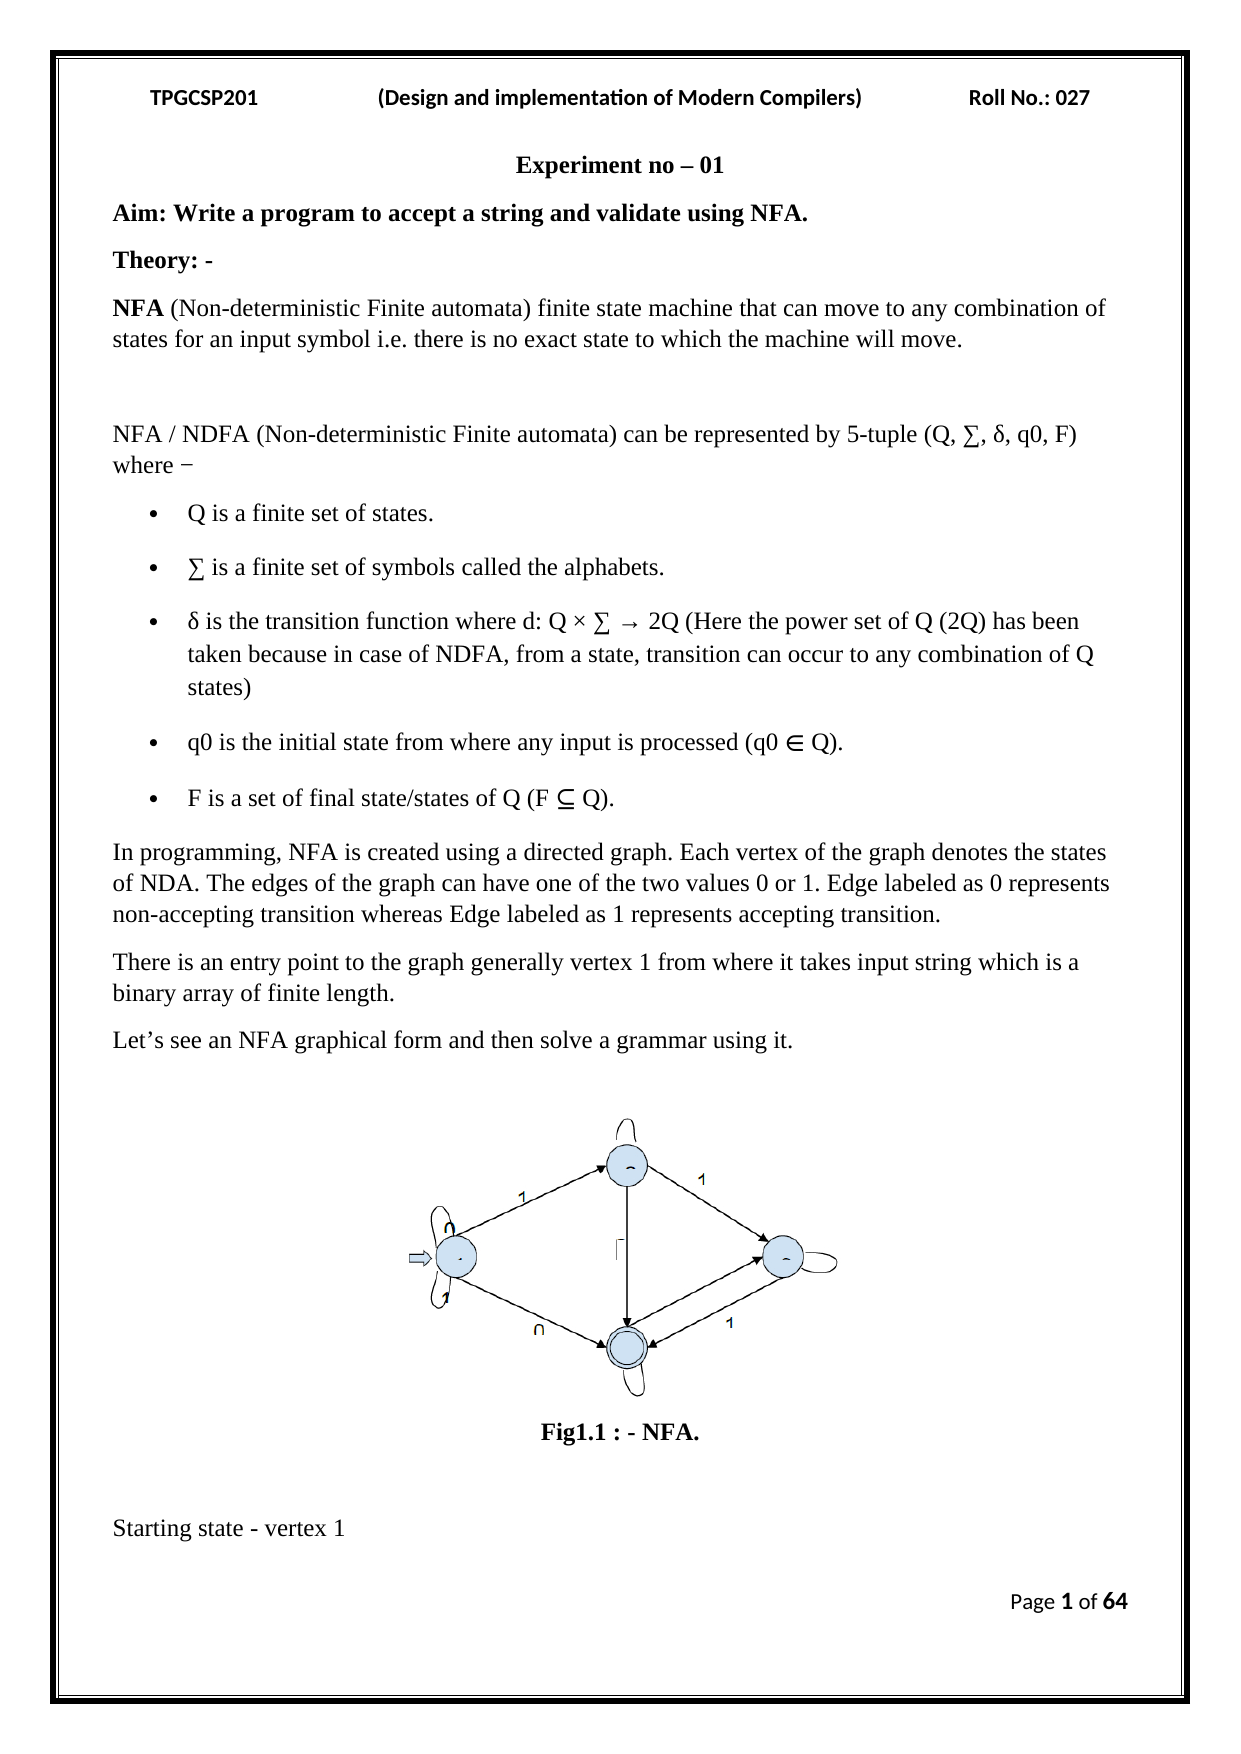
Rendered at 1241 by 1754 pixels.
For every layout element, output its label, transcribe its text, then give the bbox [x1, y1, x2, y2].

text Experiment no – 01 [112, 150, 1128, 179]
list q0 is the initial state from where any input is processed (q0 ∈ Q). [150, 726, 1128, 756]
text Theory: - [112, 245, 1128, 274]
text In programming, NFA is created using a directed graph. Each vertex of the graph denotes the states of NDA. The edges of the graph can have one of the two values 0 or 1. Edge labeled as 0 represents non-accepting transition whereas Edge labeled as 1 represents accepting transition. [112, 837, 1128, 928]
text Fig1.1 : - NFA. [112, 1417, 1128, 1446]
text NFA (Non-deterministic Finite automata) finite state machine that can move to any combination of states for an input symbol i.e. there is no exact state to which the machine will move. [112, 293, 1128, 353]
text Let’s see an NFA graphical form and then solve a grammar using it. [112, 1026, 1128, 1054]
text NFA / NDFA (Non-deterministic Finite automata) can be represented by 5-tuple (Q, ∑, δ, q0, F) where − [112, 419, 1128, 479]
list F is a set of final state/states of Q (F ⊆ Q). [150, 781, 1128, 812]
picture [383, 1073, 857, 1399]
list ∑ is a finite set of symbols called the alphabets. [150, 552, 1128, 581]
text There is an entry point to the graph generally vertex 1 from where it takes input string which is a binary array of finite length. [112, 947, 1128, 1007]
list δ is the transition function where d: Q × ∑ → 2Q (Here the power set of Q (2Q) has been taken because in case of NDFA, from a state, transition can occur to any combination of Q states) [150, 606, 1128, 701]
list Q is a finite set of states. [150, 498, 1128, 527]
text Starting state - vertex 1 [112, 1513, 1128, 1542]
text Aim: Write a program to accept a string and validate using NFA. [112, 198, 1128, 226]
